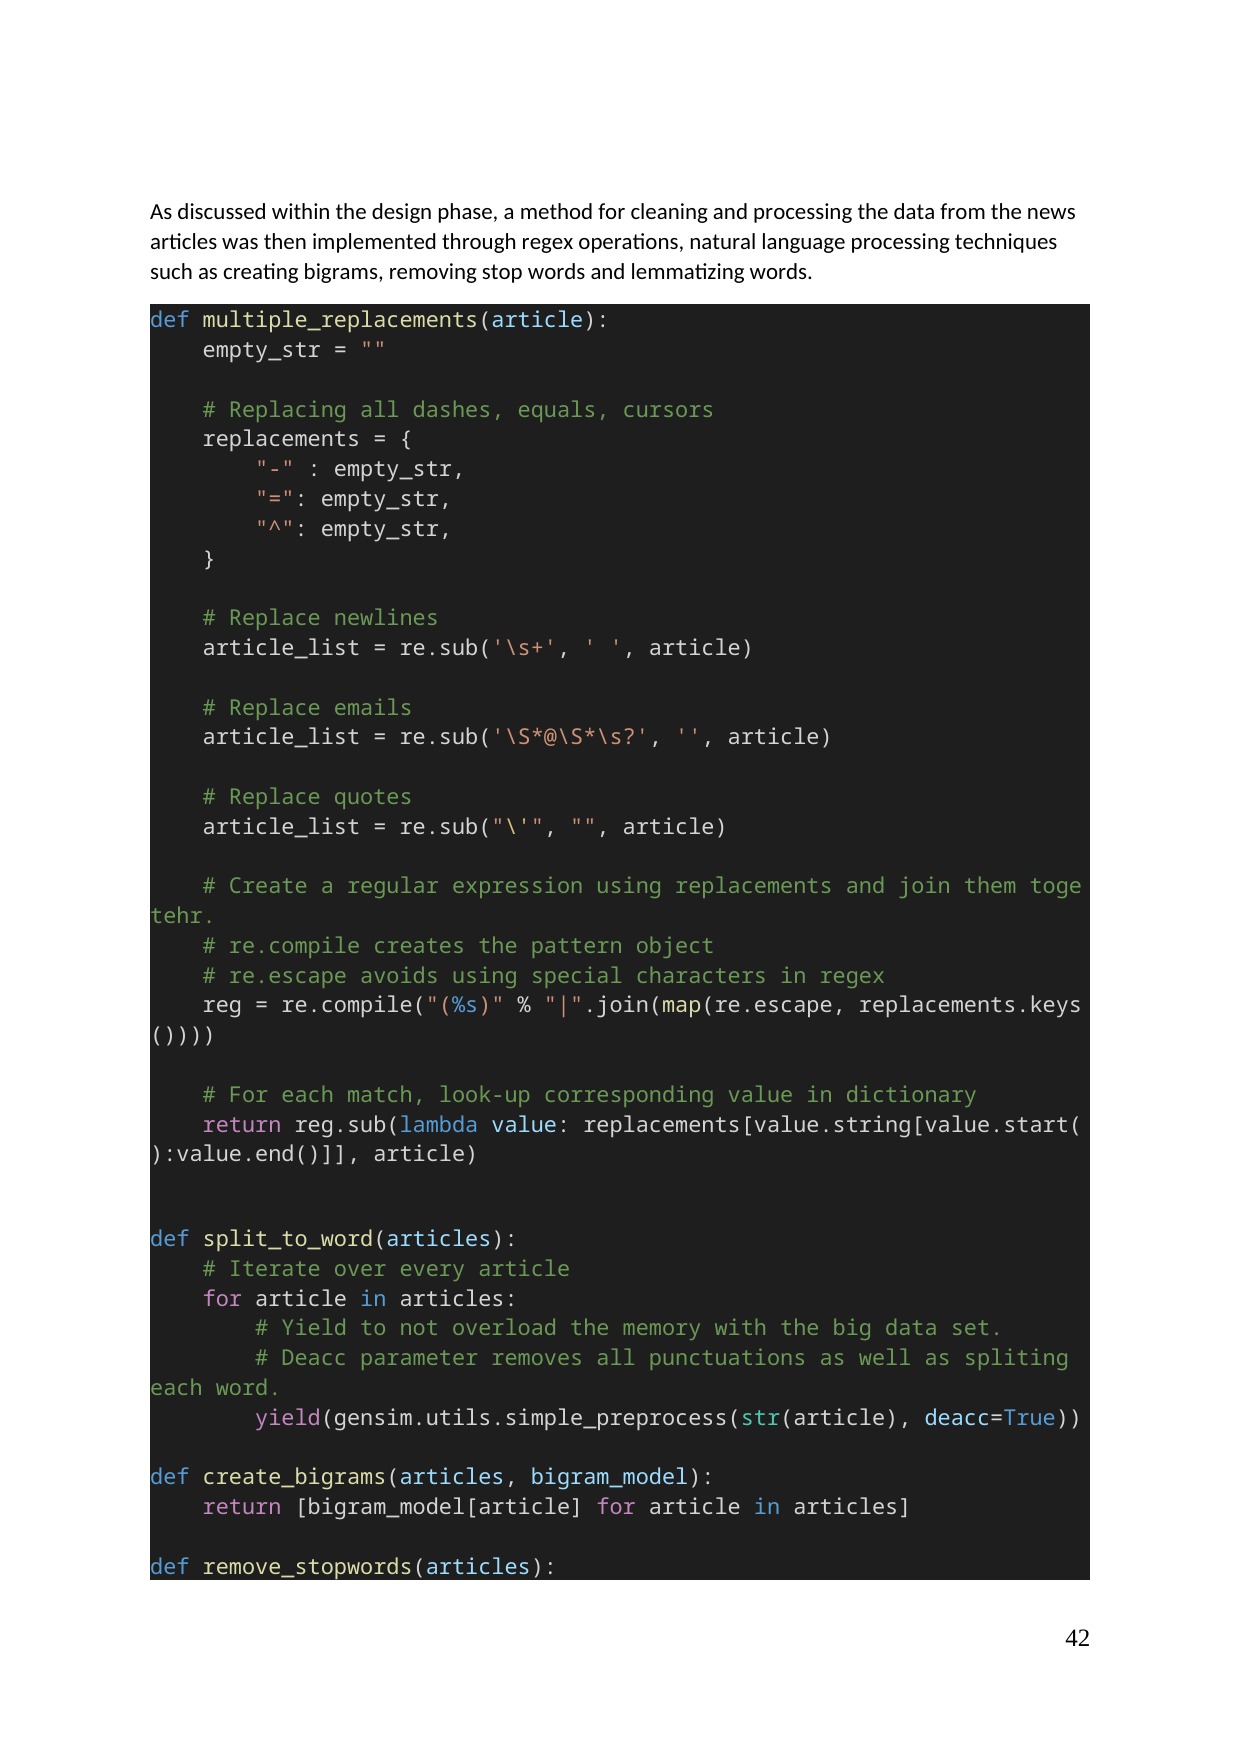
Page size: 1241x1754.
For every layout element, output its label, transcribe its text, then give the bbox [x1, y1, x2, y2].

text article_list = re.sub("\'", "", article) [150, 811, 1090, 840]
text article_list = re.sub('\S*@\S*\s?', '', article) [150, 721, 1090, 751]
text # Iterate over every article [150, 1253, 1090, 1282]
text for article in articles: [150, 1282, 1090, 1312]
text As discussed within the design phase, a method for cleaning and processing the data from the news articles was then implemented through regex operations, natural language processing techniques such as creating bigrams, removing stop words and lemmatizing words. [150, 197, 1090, 285]
text # Create a regular expression using replacements and join them togetehr. [150, 870, 1090, 930]
text # Yield to not overload the memory with the big data set. [150, 1312, 1090, 1342]
text "^": empty_str, [150, 513, 1090, 542]
text # For each match, look-up corresponding value in dictionary [150, 1079, 1090, 1108]
text # re.compile creates the pattern object [150, 930, 1090, 959]
text def create_bigrams(articles, bigram_model): [150, 1461, 1090, 1491]
text def multiple_replacements(article): [150, 304, 1090, 334]
text "-" : empty_str, [150, 453, 1090, 483]
text return reg.sub(lambda value: replacements[value.string[value.start():value.end()]], article) [150, 1108, 1090, 1168]
text replacements = { [150, 423, 1090, 453]
text empty_str = "" [150, 334, 1090, 364]
text } [150, 542, 1090, 572]
text # Replacing all dashes, equals, cursors [150, 393, 1090, 423]
text # re.escape avoids using special characters in regex [150, 959, 1090, 989]
text yield(gensim.utils.simple_preprocess(str(article), deacc=True)) [150, 1402, 1090, 1431]
text def remove_stopwords(articles): [150, 1551, 1090, 1580]
text def split_to_word(articles): [150, 1223, 1090, 1253]
text reg = re.compile("(%s)" % "|".join(map(re.escape, replacements.keys()))) [150, 989, 1090, 1049]
text return [bigram_model[article] for article in articles] [150, 1491, 1090, 1521]
text # Replace quotes [150, 781, 1090, 811]
text "=": empty_str, [150, 483, 1090, 513]
text # Replace emails [150, 691, 1090, 721]
text # Deacc parameter removes all punctuations as well as spliting each word. [150, 1342, 1090, 1402]
text article_list = re.sub('\s+', ' ', article) [150, 632, 1090, 662]
text # Replace newlines [150, 602, 1090, 632]
